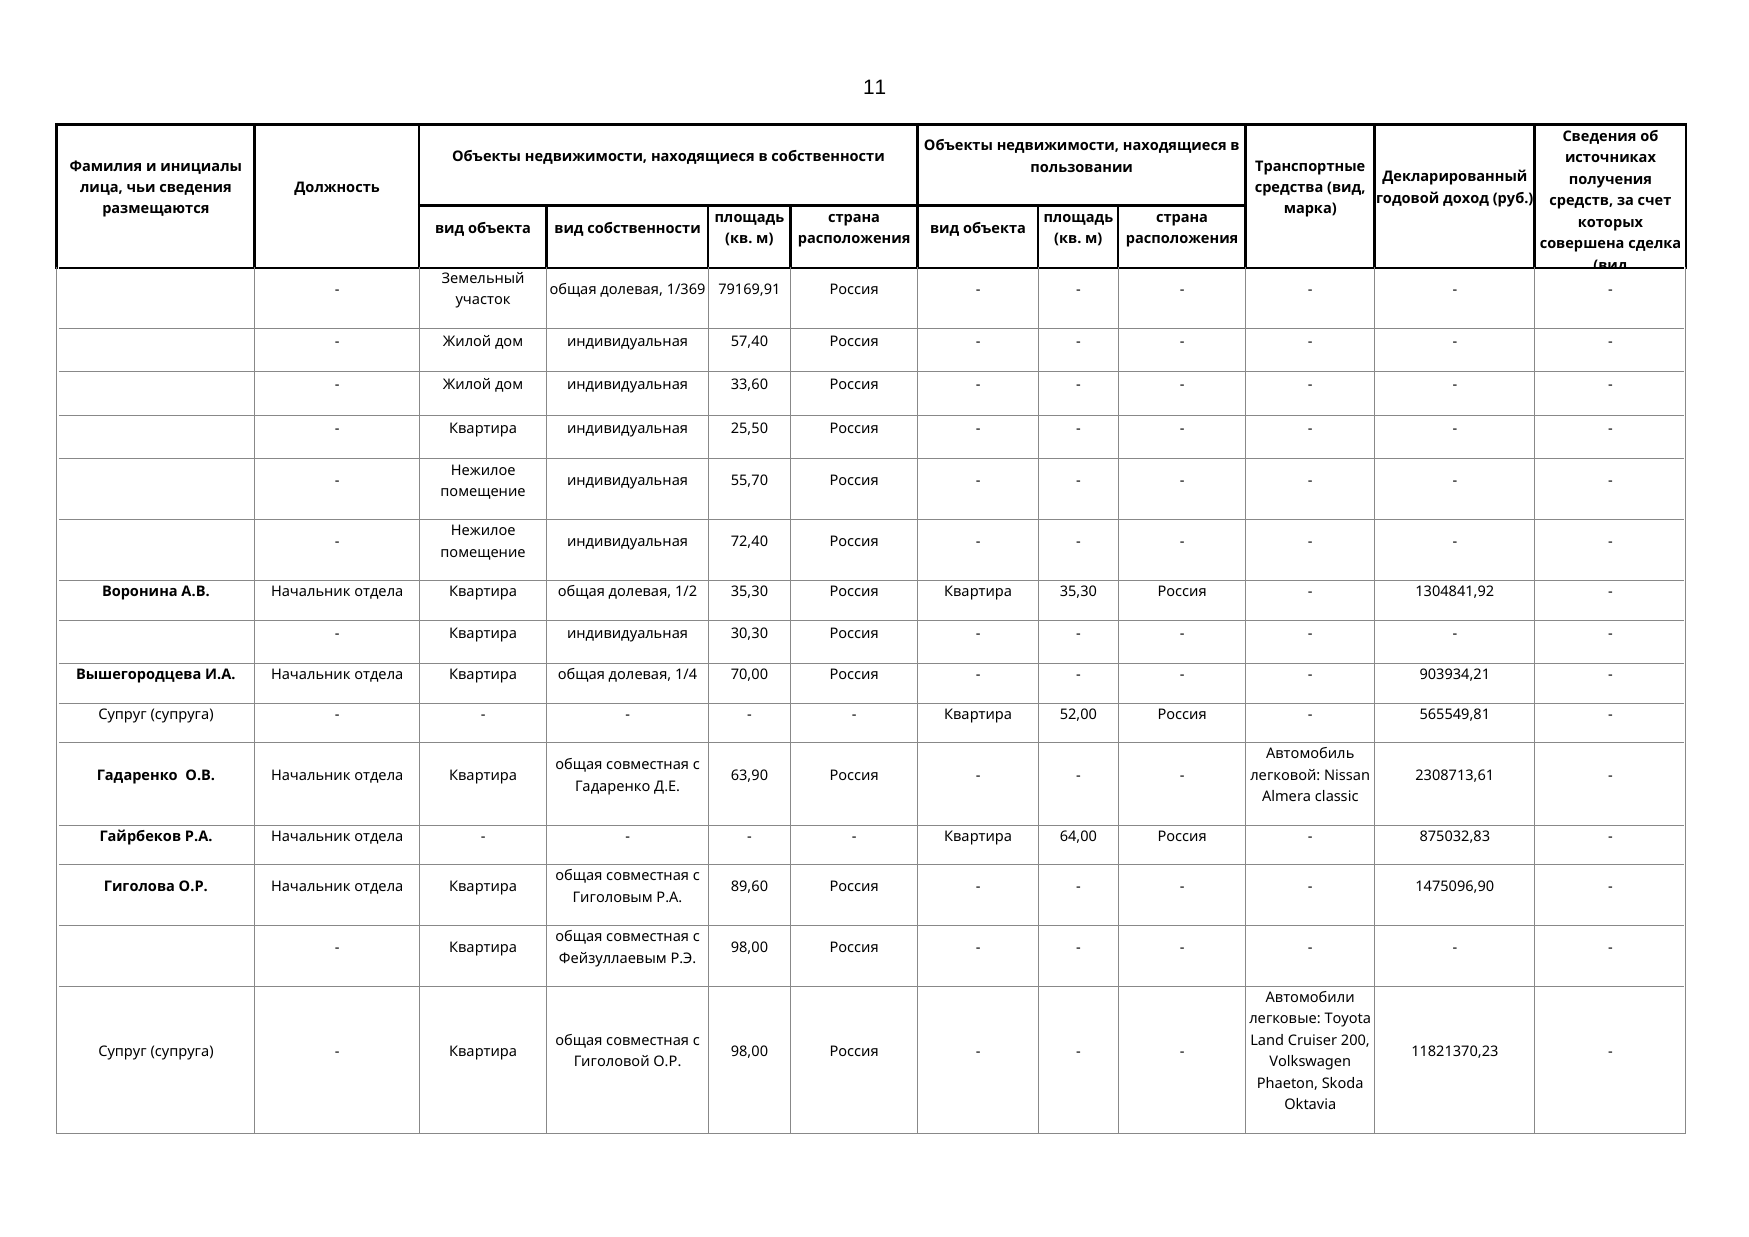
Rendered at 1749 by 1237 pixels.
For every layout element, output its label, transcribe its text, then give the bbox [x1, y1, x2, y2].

table_cell Россия [791, 416, 917, 458]
table_cell - [1039, 987, 1118, 1133]
table_cell общая совместная с Фейзуллаевым Р.Э. [547, 926, 708, 986]
table_cell Начальник отдела [255, 865, 419, 925]
table_cell - [255, 372, 419, 415]
table_cell - [1039, 664, 1118, 703]
table_cell - [1535, 925, 1685, 986]
table_cell индивидуальная [547, 372, 708, 415]
table_cell Квартира [420, 621, 546, 663]
table_cell - [420, 704, 546, 742]
table_cell - [791, 704, 917, 742]
table_cell 565549,81 [1375, 704, 1534, 742]
table_cell - [1119, 520, 1245, 580]
table_cell - [1375, 459, 1534, 519]
table_cell Квартира [420, 865, 546, 925]
table_cell общая долевая, 1/369 [547, 269, 708, 328]
table_cell - [1375, 329, 1534, 371]
table_cell - [255, 926, 419, 986]
table_cell индивидуальная [547, 621, 708, 663]
table_cell - [1246, 621, 1374, 663]
table_cell 35,30 [1039, 581, 1118, 619]
table_cell 64,00 [1039, 826, 1118, 864]
table_cell - [547, 826, 708, 864]
table_cell - [918, 664, 1038, 703]
table_header Декларированный годовой доход (руб.) [1376, 126, 1533, 267]
table_cell 52,00 [1039, 704, 1118, 742]
table_cell Гиголова О.Р. [57, 864, 254, 925]
table_cell индивидуальная [547, 329, 708, 371]
table_cell - [918, 329, 1038, 371]
table_cell Жилой дом [420, 372, 546, 415]
table_cell - [1535, 663, 1685, 703]
table_cell - [1246, 372, 1374, 415]
table_cell - [1119, 459, 1245, 519]
table_cell [57, 925, 254, 986]
table_cell [57, 415, 254, 458]
table_cell Нежилое помещение [420, 459, 546, 519]
table_cell - [791, 826, 917, 864]
table_cell - [1039, 520, 1118, 580]
table_cell 98,00 [709, 926, 790, 986]
table_cell Автомобиль легковой: Nissan Almera classic [1246, 743, 1374, 824]
table_cell общая долевая, 1/4 [547, 664, 708, 703]
table_cell Россия [791, 621, 917, 663]
table_cell Квартира [420, 743, 546, 824]
table_cell Нежилое помещение [420, 520, 546, 580]
table_cell - [1039, 269, 1118, 328]
table_cell - [918, 865, 1038, 925]
table_cell - [709, 826, 790, 864]
table_cell - [1375, 372, 1534, 415]
table_cell Квартира [918, 581, 1038, 619]
table_header Объекты недвижимости, находящиеся в собственности [420, 126, 916, 204]
table_cell - [1375, 926, 1534, 986]
table_cell вид объекта [919, 207, 1037, 267]
table_cell [57, 268, 254, 328]
table_cell Россия [791, 987, 917, 1133]
table_cell - [1535, 415, 1685, 458]
table_cell - [255, 621, 419, 663]
table_cell 903934,21 [1375, 664, 1534, 703]
table_cell - [1119, 743, 1245, 824]
table_cell - [1246, 704, 1374, 742]
table_cell - [1535, 986, 1685, 1133]
table_cell общая совместная с Гиголовым Р.А. [547, 865, 708, 925]
table_cell - [1246, 581, 1374, 619]
table_cell Квартира [420, 987, 546, 1133]
table_cell - [255, 329, 419, 371]
table_cell Россия [791, 520, 917, 580]
table_cell - [1535, 519, 1685, 580]
table_cell Россия [791, 372, 917, 415]
table_cell - [1535, 267, 1685, 328]
table_cell - [1246, 416, 1374, 458]
table_cell 79169,91 [709, 269, 790, 328]
table_cell Россия [791, 743, 917, 824]
table_cell [57, 458, 254, 519]
table_cell - [1535, 580, 1685, 619]
table_cell - [1119, 372, 1245, 415]
table_header Сведения об источниках получения средств, за счет которых совершена сделка (вид приобретенного имущества, источники) [1536, 126, 1685, 267]
table_cell площадь (кв. м) [709, 207, 789, 267]
table_cell 33,60 [709, 372, 790, 415]
table_cell - [1119, 664, 1245, 703]
table_cell Россия [791, 459, 917, 519]
table_cell - [1119, 987, 1245, 1133]
table_cell индивидуальная [547, 459, 708, 519]
table_cell Начальник отдела [255, 826, 419, 864]
table_cell Начальник отдела [255, 581, 419, 619]
table_cell - [1375, 416, 1534, 458]
table_cell Россия [1119, 704, 1245, 742]
table_header Фамилия и инициалы лица, чьи сведения размещаются [58, 126, 253, 267]
table_cell - [1039, 865, 1118, 925]
table_cell Россия [1119, 826, 1245, 864]
table_cell 25,50 [709, 416, 790, 458]
table_cell - [1246, 826, 1374, 864]
table_cell 875032,83 [1375, 826, 1534, 864]
table_cell - [255, 416, 419, 458]
table_cell - [255, 459, 419, 519]
table_cell - [1119, 329, 1245, 371]
table_cell вид объекта [420, 207, 545, 267]
table_cell - [1535, 371, 1685, 415]
table_cell - [1119, 865, 1245, 925]
table_cell - [918, 459, 1038, 519]
table_cell общая совместная с Гадаренко Д.Е. [547, 743, 708, 824]
table_cell - [1246, 459, 1374, 519]
table_cell - [1039, 926, 1118, 986]
table_cell индивидуальная [547, 416, 708, 458]
table_cell - [1246, 329, 1374, 371]
table_cell - [255, 704, 419, 742]
table_cell - [1246, 926, 1374, 986]
table_cell - [1039, 621, 1118, 663]
table_cell 35,30 [709, 581, 790, 619]
table_cell - [1375, 269, 1534, 328]
table_cell - [255, 520, 419, 580]
table_cell - [1535, 458, 1685, 519]
table_cell - [1119, 269, 1245, 328]
table_cell страна расположения [792, 207, 916, 267]
table_cell - [1119, 926, 1245, 986]
table_cell Квартира [420, 926, 546, 986]
table_cell Начальник отдела [255, 664, 419, 703]
table_cell Квартира [420, 416, 546, 458]
table_cell - [1119, 416, 1245, 458]
table_cell - [1039, 416, 1118, 458]
table_header Должность [256, 126, 418, 267]
table_cell [57, 620, 254, 663]
table_cell Земельный участок [420, 269, 546, 328]
table_header Транспортные средства (вид, марка) [1247, 126, 1373, 267]
table_cell Россия [1119, 581, 1245, 619]
table_cell общая совместная с Гиголовой О.Р. [547, 987, 708, 1133]
table_cell - [918, 372, 1038, 415]
table_cell Россия [791, 865, 917, 925]
table_cell - [547, 704, 708, 742]
table_cell - [918, 926, 1038, 986]
table_cell 1475096,90 [1375, 865, 1534, 925]
table_cell страна расположения [1119, 207, 1244, 267]
table_cell 98,00 [709, 987, 790, 1133]
table_cell - [1375, 621, 1534, 663]
table_cell - [420, 826, 546, 864]
table_cell - [1246, 520, 1374, 580]
table_cell 2308713,61 [1375, 743, 1534, 824]
table_cell - [1246, 664, 1374, 703]
table_cell - [1039, 459, 1118, 519]
table_cell Квартира [420, 581, 546, 619]
table_cell Квартира [918, 826, 1038, 864]
table_cell индивидуальная [547, 520, 708, 580]
table_cell Автомобили легковые: Toyota Land Cruiser 200, Volkswagen Phaeton, Skoda Oktavia [1246, 987, 1374, 1133]
table_cell - [709, 704, 790, 742]
table_cell - [255, 269, 419, 328]
table_cell вид собственности [548, 207, 707, 267]
table_cell - [1535, 328, 1685, 371]
table_cell Начальник отдела [255, 743, 419, 824]
table_cell Супруг (супруга) [57, 703, 254, 742]
table_cell Гадаренко О.В. [57, 742, 254, 824]
table_cell площадь (кв. м) [1039, 207, 1117, 267]
table_cell [57, 371, 254, 415]
table_cell общая долевая, 1/2 [547, 581, 708, 619]
table_cell - [1246, 269, 1374, 328]
table_cell Россия [791, 581, 917, 619]
table_cell 57,40 [709, 329, 790, 371]
table_cell - [1375, 520, 1534, 580]
table_cell - [255, 987, 419, 1133]
table_cell Россия [791, 329, 917, 371]
table_cell - [1246, 865, 1374, 925]
table_cell 89,60 [709, 865, 790, 925]
table_cell - [918, 520, 1038, 580]
table_header Объекты недвижимости, находящиеся в пользовании [919, 126, 1244, 204]
table_cell 70,00 [709, 664, 790, 703]
table_cell - [918, 269, 1038, 328]
table_cell - [1039, 743, 1118, 824]
table_cell [57, 328, 254, 371]
table_cell 1304841,92 [1375, 581, 1534, 619]
table_cell - [1535, 825, 1685, 864]
table_cell Жилой дом [420, 329, 546, 371]
table_cell Супруг (супруга) [57, 986, 254, 1133]
table_cell - [918, 416, 1038, 458]
table_cell - [1535, 742, 1685, 824]
table_cell - [918, 621, 1038, 663]
table_cell Россия [791, 664, 917, 703]
table_cell 11821370,23 [1375, 987, 1534, 1133]
table_cell Гайрбеков Р.А. [57, 825, 254, 864]
table_cell - [1039, 372, 1118, 415]
table_cell Квартира [420, 664, 546, 703]
table_cell - [1535, 703, 1685, 742]
table_cell Россия [791, 926, 917, 986]
table_cell - [1119, 621, 1245, 663]
table_cell - [918, 987, 1038, 1133]
table_cell 30,30 [709, 621, 790, 663]
table_cell - [1535, 864, 1685, 925]
table_cell 72,40 [709, 520, 790, 580]
table_cell Квартира [918, 704, 1038, 742]
table_cell - [1535, 620, 1685, 663]
table_cell - [1039, 329, 1118, 371]
table_cell 63,90 [709, 743, 790, 824]
table_cell [57, 519, 254, 580]
table_cell Россия [791, 269, 917, 328]
table_cell Воронина А.В. [57, 580, 254, 619]
table_cell Вышегородцева И.А. [57, 663, 254, 703]
table_cell 55,70 [709, 459, 790, 519]
table_cell - [918, 743, 1038, 824]
